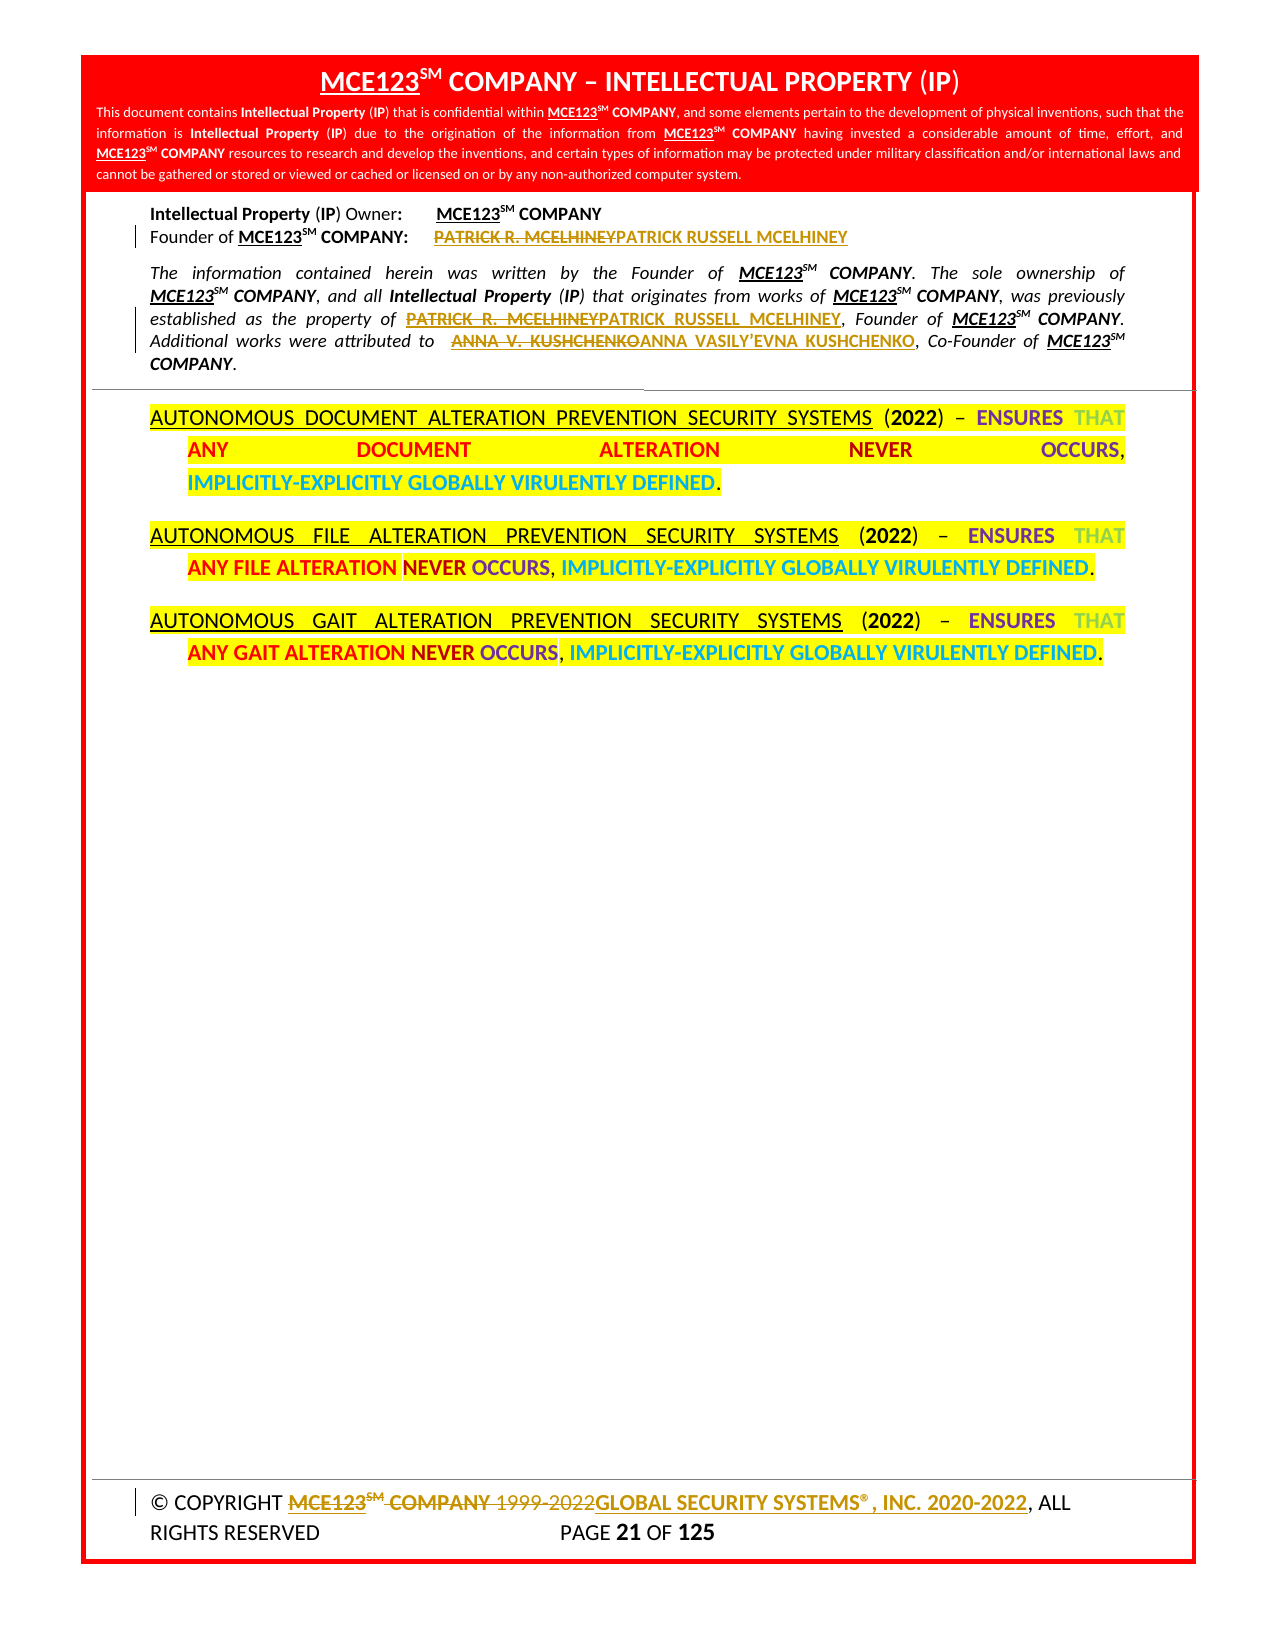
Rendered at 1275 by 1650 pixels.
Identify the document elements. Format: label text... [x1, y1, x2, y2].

text AUTONOMOUS GAIT ALTERATION PREVENTION SECURITY SYSTEMS (2022) – ENSURES THAT ANY GAIT ALTERATION NEVER OCCURS, IMPLICITLY-EXPLICITLY GLOBALLY VIRULENTLY DEFINED. [150, 634, 1125, 666]
text AUTONOMOUS FILE ALTERATION PREVENTION SECURITY SYSTEMS (2022) – ENSURES THAT ANY FILE ALTERATION NEVER OCCURS, IMPLICITLY-EXPLICITLY GLOBALLY VIRULENTLY DEFINED. [150, 549, 1125, 581]
text AUTONOMOUS DOCUMENT ALTERATION PREVENTION SECURITY SYSTEMS (2022) – ENSURES THAT ANY DOCUMENT ALTERATION NEVER OCCURS, IMPLICITLY-EXPLICITLY GLOBALLY VIRULENTLY DEFINED. [150, 431, 1125, 496]
